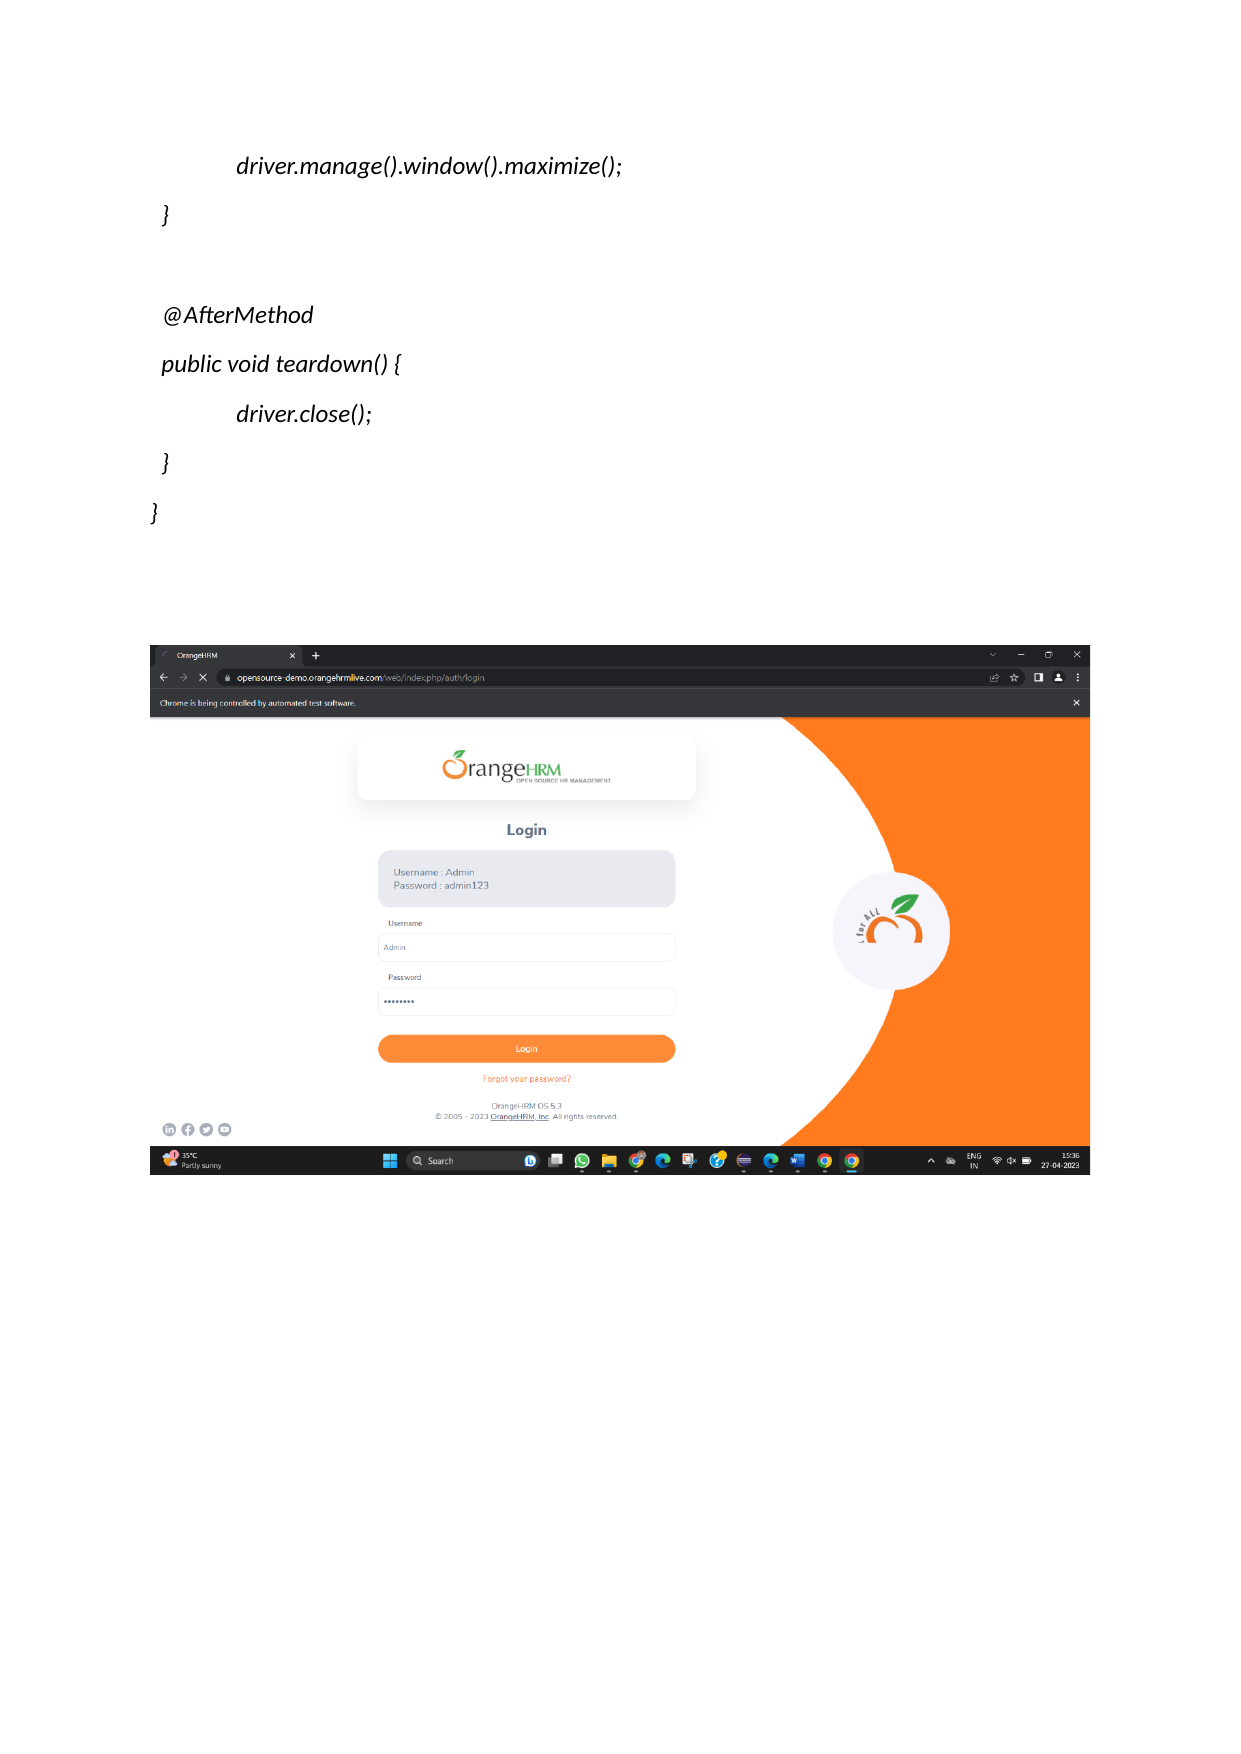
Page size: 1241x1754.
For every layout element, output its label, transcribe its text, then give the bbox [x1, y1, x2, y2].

text } [150, 199, 1090, 230]
text } [150, 447, 1090, 478]
text } [150, 497, 1090, 528]
text public void teardown() { [150, 348, 1090, 379]
text @AfterMethod [150, 299, 1090, 329]
text driver.manage().window().maximize(); [150, 150, 1090, 181]
picture [150, 645, 1091, 1175]
text driver.close(); [150, 398, 1090, 428]
